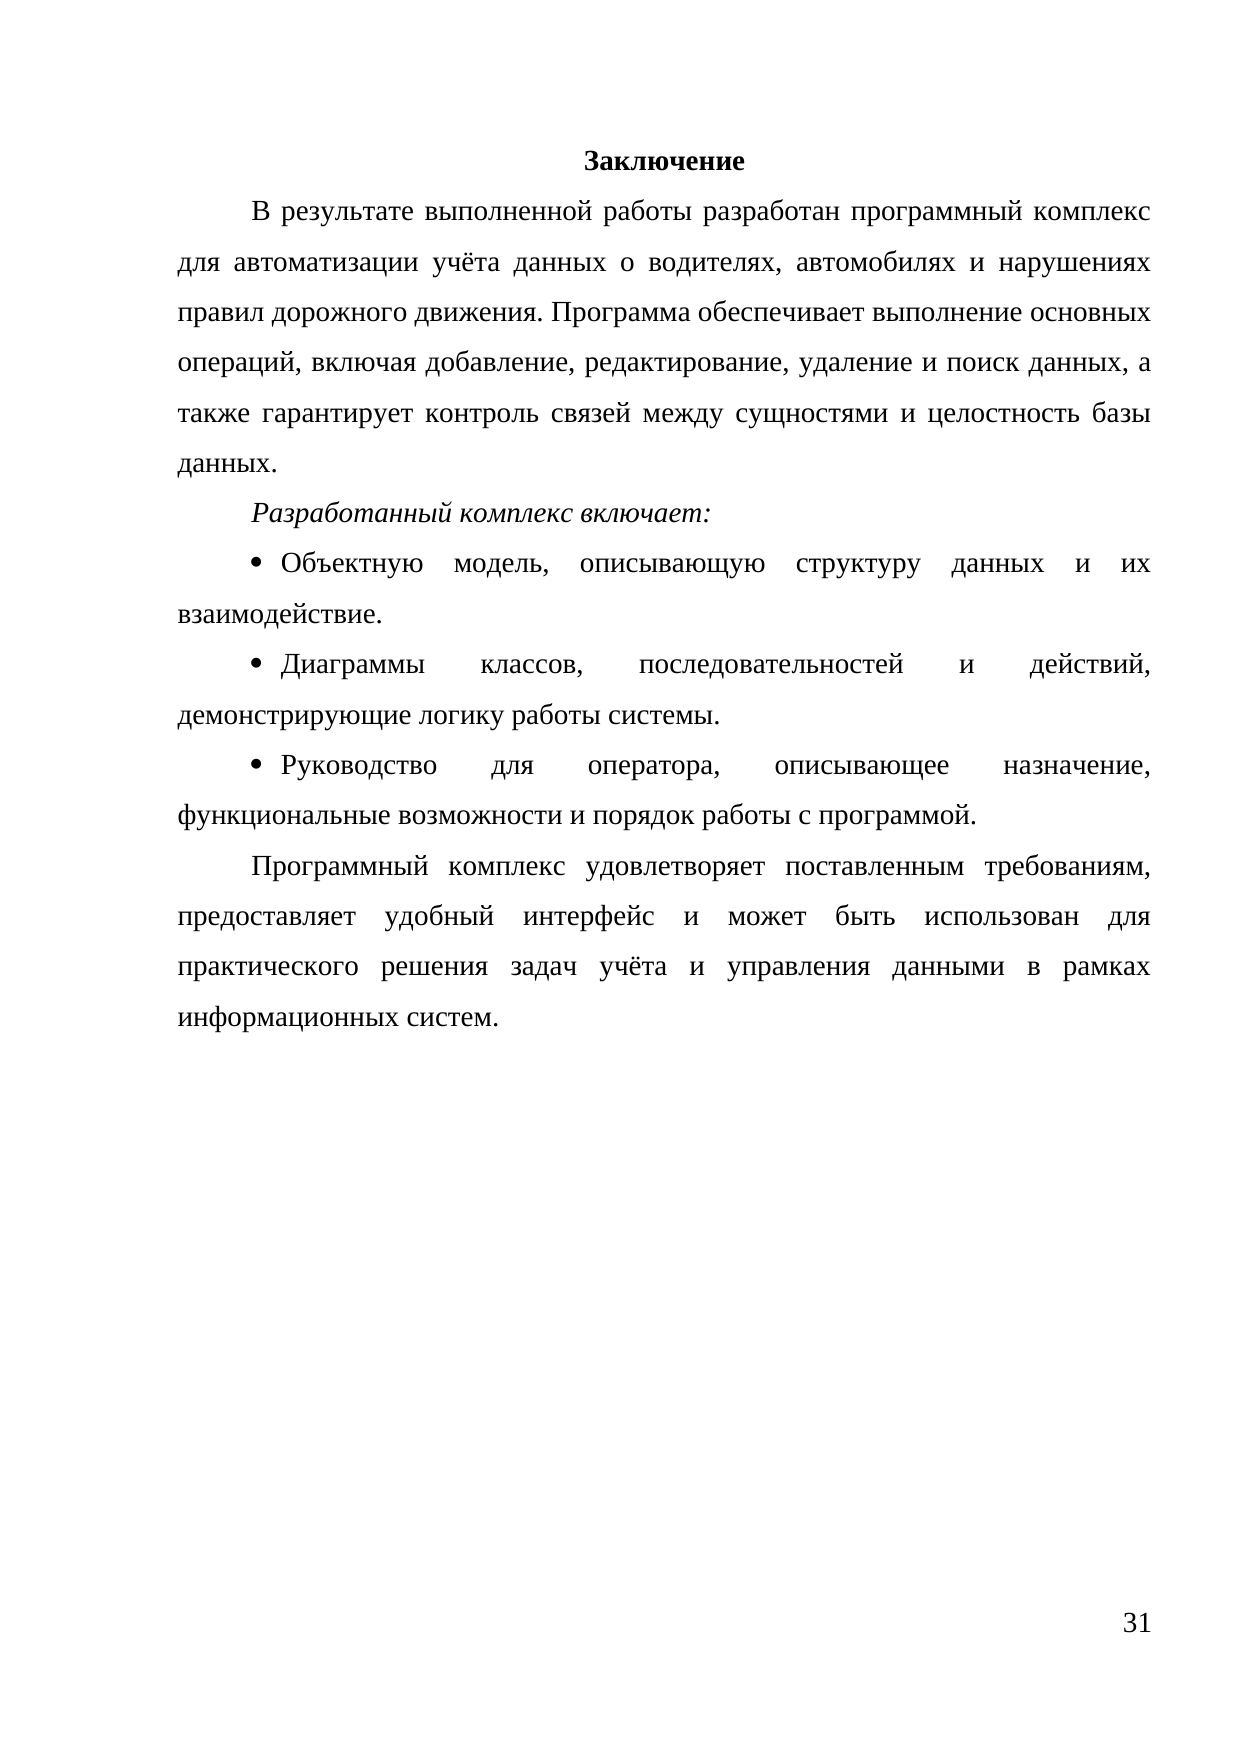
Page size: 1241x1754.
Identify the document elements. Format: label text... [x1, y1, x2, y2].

list Руководство для оператора, описывающее назначение, функциональные возможности и порядок работы с программой. [177, 747, 1152, 831]
subtitle Заключение [177, 143, 1152, 177]
text Разработанный комплекс включает: [177, 495, 1152, 529]
list Диаграммы классов, последовательностей и действий, демонстрирующие логику работы системы. [177, 646, 1152, 730]
list Объектную модель, описывающую структуру данных и их взаимодействие. [177, 546, 1152, 629]
text Программный комплекс удовлетворяет поставленным требованиям, предоставляет удобный интерфейс и может быть использован для практического решения задач учёта и управления данными в рамках информационных систем. [177, 848, 1152, 1032]
text В результате выполненной работы разработан программный комплекс для автоматизации учёта данных о водителях, автомобилях и нарушениях правил дорожного движения. Программа обеспечивает выполнение основных операций, включая добавление, редактирование, удаление и поиск данных, а также гарантирует контроль связей между сущностями и целостность базы данных. [177, 193, 1152, 478]
